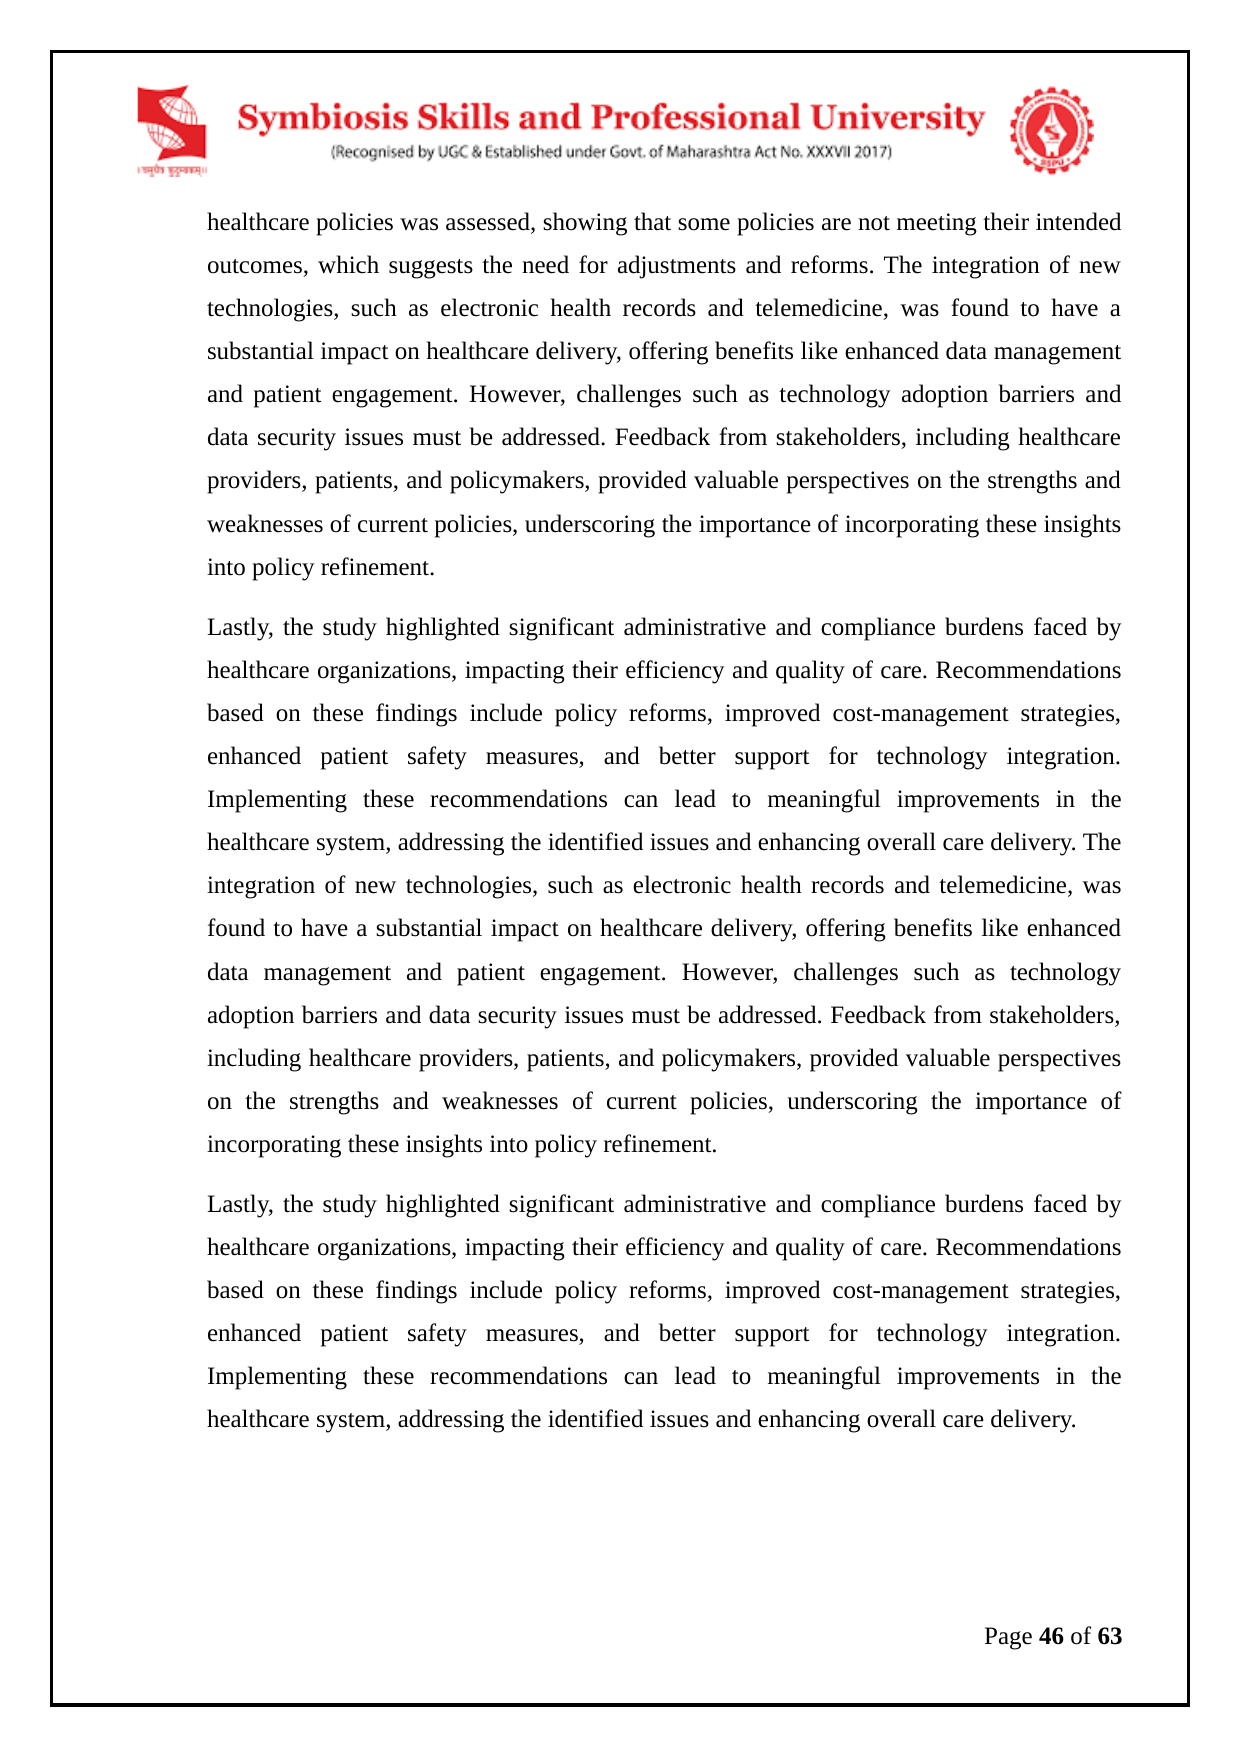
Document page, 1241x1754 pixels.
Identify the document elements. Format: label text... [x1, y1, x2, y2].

text Lastly, the study highlighted significant administrative and compliance burdens faced by healthcare organizations, impacting their efficiency and quality of care. Recommendations based on these findings include policy reforms, improved cost-management strategies, enhanced patient safety measures, and better support for technology integration. Implementing these recommendations can lead to meaningful improvements in the healthcare system, addressing the identified issues and enhancing overall care delivery. [207, 1189, 1122, 1433]
picture [137, 85, 1094, 177]
text Lastly, the study highlighted significant administrative and compliance burdens faced by healthcare organizations, impacting their efficiency and quality of care. Recommendations based on these findings include policy reforms, improved cost-management strategies, enhanced patient safety measures, and better support for technology integration. Implementing these recommendations can lead to meaningful improvements in the healthcare system, addressing the identified issues and enhancing overall care delivery. The integration of new technologies, such as electronic health records and telemedicine, was found to have a substantial impact on healthcare delivery, offering benefits like enhanced data management and patient engagement. However, challenges such as technology adoption barriers and data security issues must be addressed. Feedback from stakeholders, including healthcare providers, patients, and policymakers, provided valuable perspectives on the strengths and weaknesses of current policies, underscoring the importance of incorporating these insights into policy refinement. [207, 612, 1122, 1158]
